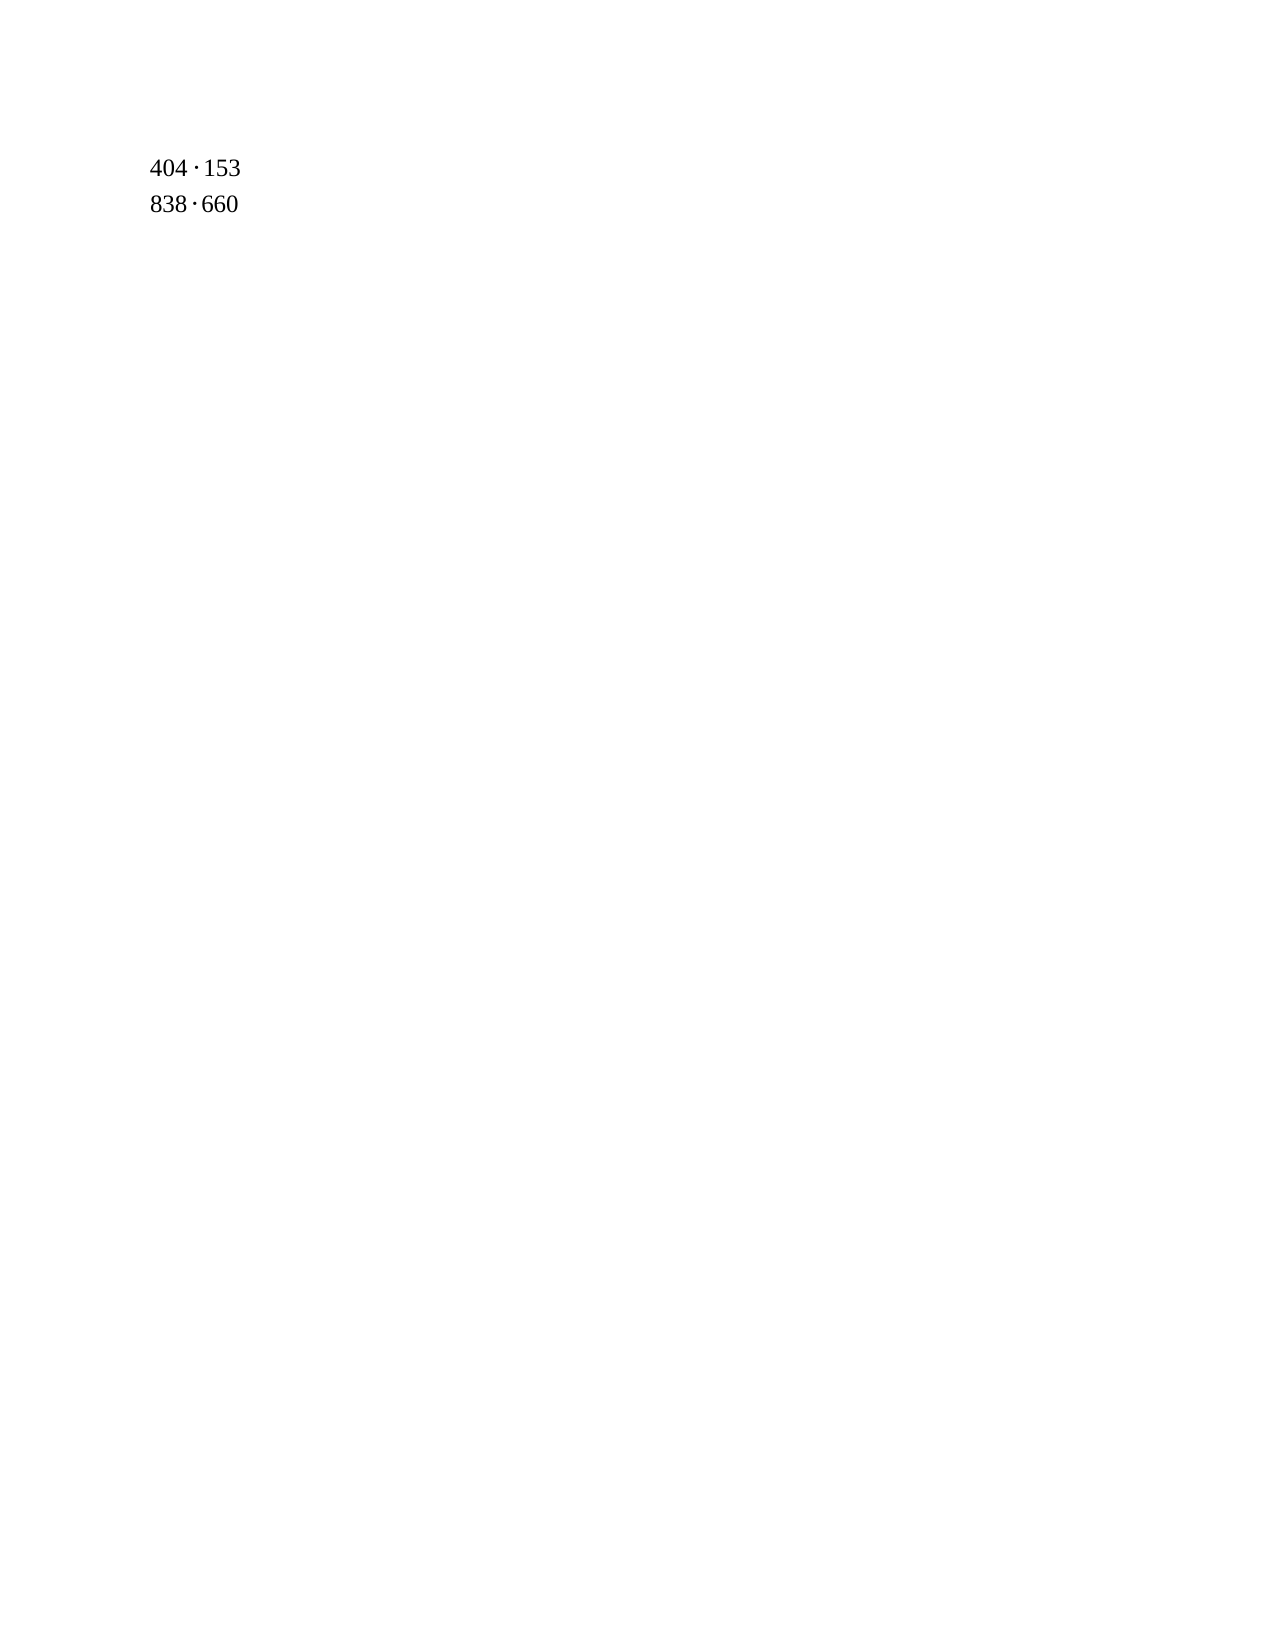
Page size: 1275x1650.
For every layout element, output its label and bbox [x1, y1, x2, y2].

table_cell [139, 186, 1275, 222]
table_cell [139, 150, 1275, 186]
